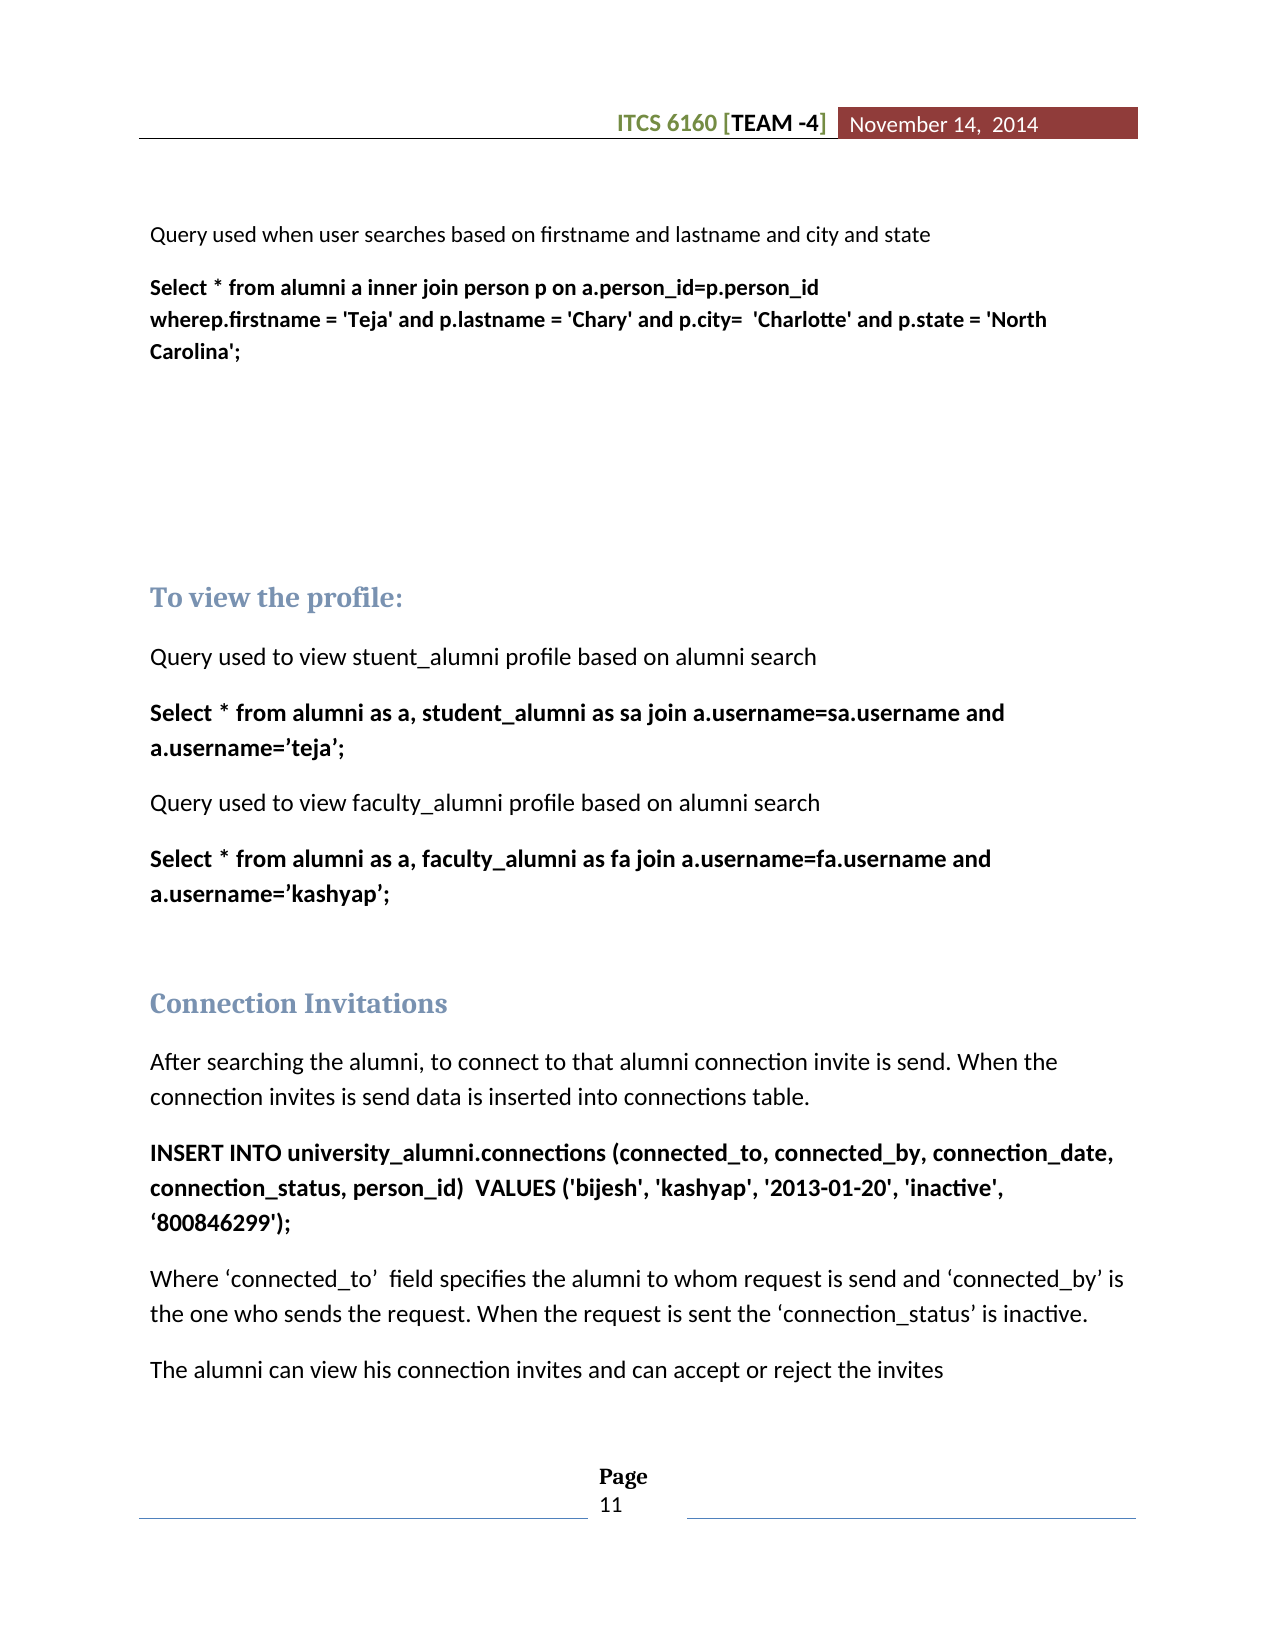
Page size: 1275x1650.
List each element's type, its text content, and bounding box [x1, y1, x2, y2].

text INSERT INTO university_alumni.connections (connected_to, connected_by, connection_date, connection_status, person_id) VALUES ('bijesh', 'kashyap', '2013-01-20', 'inactive', ‘800846299'); [150, 1137, 1125, 1238]
text To view the profile: [150, 581, 1125, 615]
text Query used to view faculty_alumni profile based on alumni search [150, 787, 1125, 818]
text After searching the alumni, to connect to that alumni connection invite is send. When the connection invites is send data is inserted into connections table. [150, 1047, 1125, 1112]
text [150, 273, 1125, 301]
text Select * from alumni as a, student_alumni as sa join a.username=sa.username and a.username=’teja’; [150, 697, 1125, 762]
text Connection Invitations [150, 987, 1125, 1021]
text Query used when user searches based on firstname and lastname and city and state [150, 220, 1125, 248]
text Query used to view stuent_alumni profile based on alumni search [150, 641, 1125, 671]
text The alumni can view his connection invites and can accept or reject the invites [150, 1354, 1125, 1384]
text Where ‘connected_to’ field specifies the alumni to whom request is send and ‘connected_by’ is the one who sends the request. When the request is sent the ‘connection_status’ is inactive. [150, 1263, 1125, 1329]
text wherep.firstname = 'Teja' and p.lastname = 'Chary' and p.city= 'Charlotte' and p.state = 'North Carolina'; [150, 305, 1125, 365]
text Select * from alumni as a, faculty_alumni as fa join a.username=fa.username and a.username=’kashyap’; [150, 843, 1125, 909]
